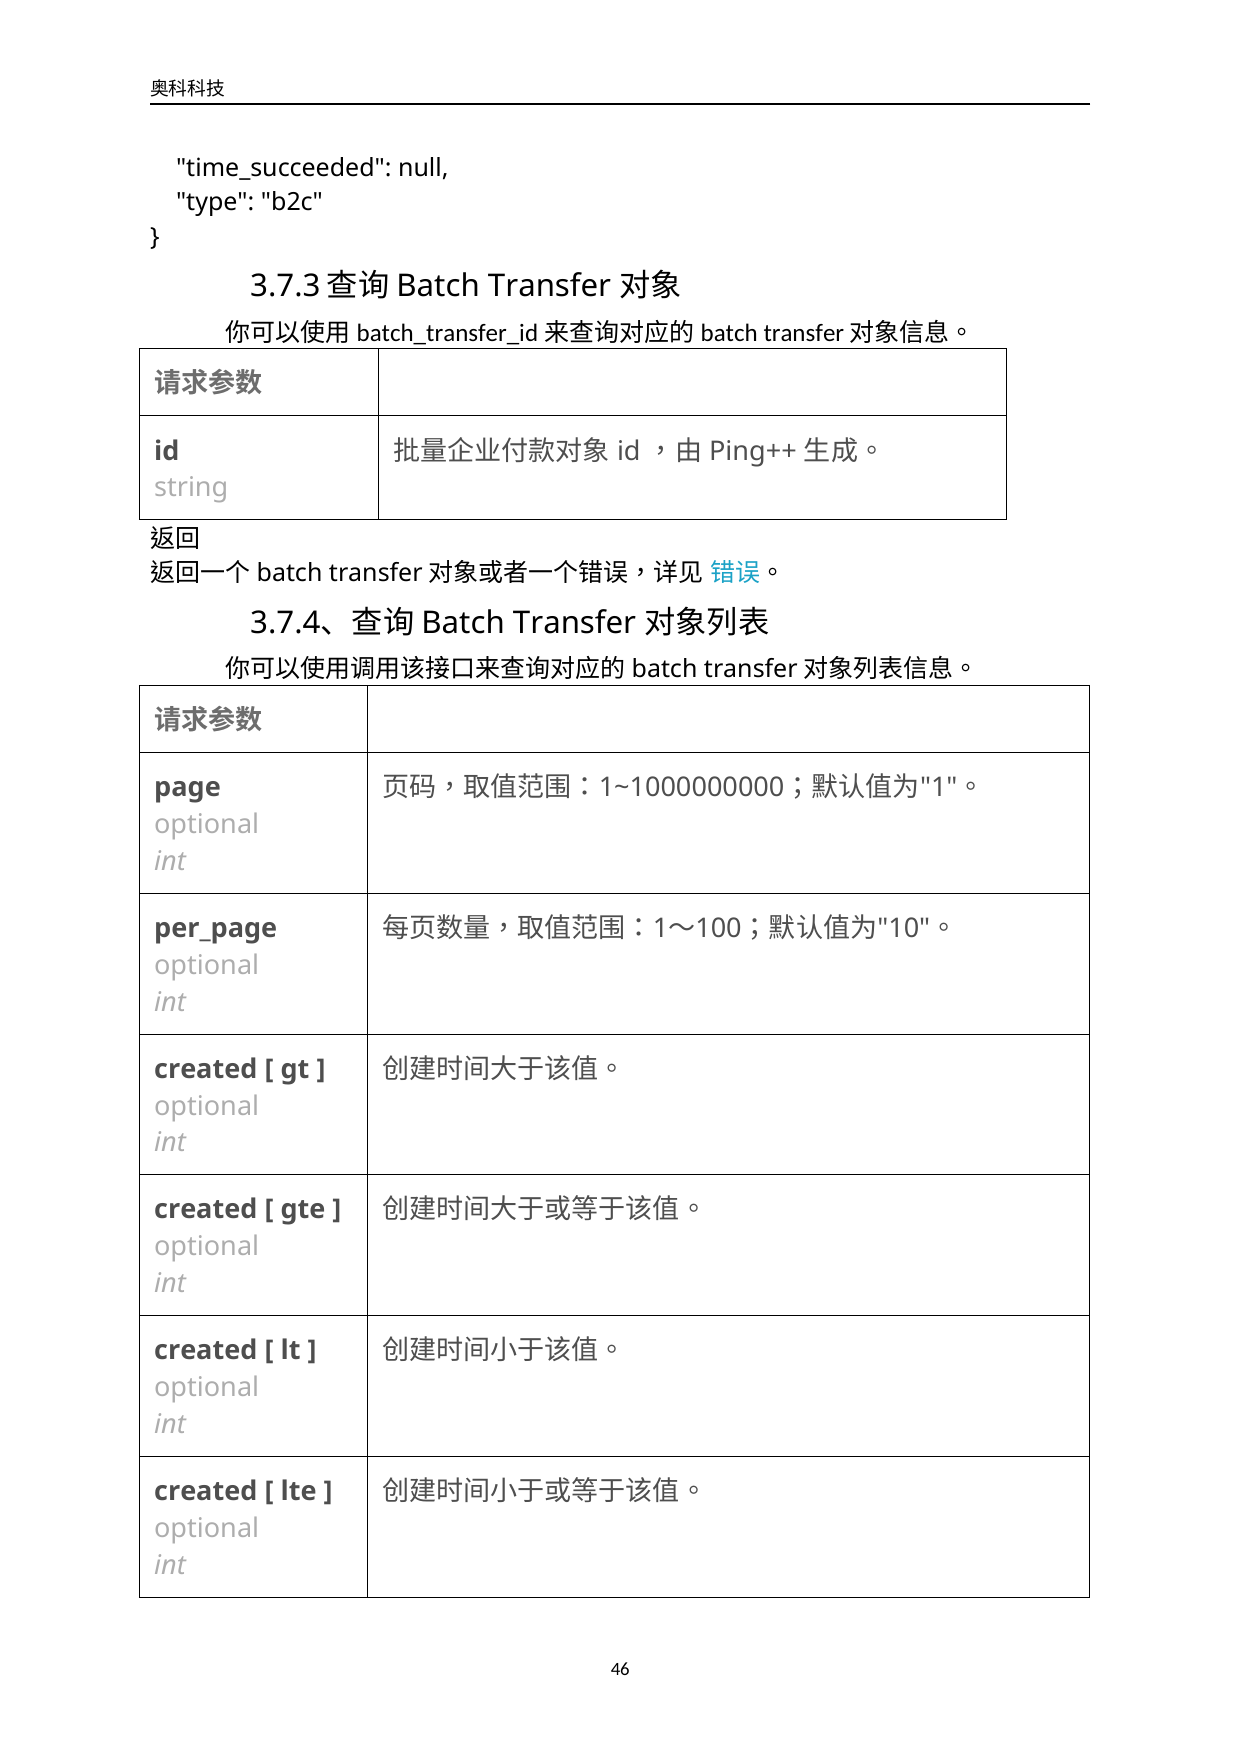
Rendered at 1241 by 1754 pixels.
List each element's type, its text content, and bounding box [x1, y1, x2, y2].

text 返回 [150, 520, 1090, 554]
text 你可以使用调用该接口来查询对应的 batch transfer 对象列表信息。 [150, 651, 1090, 685]
table_cell created [ gte ] optional int [140, 1175, 367, 1315]
table_cell 每页数量，取值范围：1～100；默认值为"10"。 [368, 894, 1089, 1033]
text "time_succeeded": null, [150, 150, 1090, 184]
subtitle 3.7.3查询 Batch Transfer 对象 [250, 261, 1090, 306]
table_cell 创建时间小于或等于该值。 [368, 1457, 1089, 1597]
table_cell 创建时间小于该值。 [368, 1316, 1089, 1456]
table_cell created [ gt ] optional int [140, 1035, 367, 1174]
table_header [379, 349, 1006, 415]
table_cell created [ lt ] optional int [140, 1316, 367, 1456]
text "type": "b2c" [150, 184, 1090, 218]
table_cell created [ lte ] optional int [140, 1457, 367, 1597]
table_cell page optional int [140, 753, 367, 893]
table_header [368, 686, 1089, 752]
table_cell 批量企业付款对象 id ，由 Ping++ 生成。 [379, 416, 1006, 519]
table_cell per_page optional int [140, 894, 367, 1033]
table_header 请求参数 [140, 686, 367, 752]
table_cell 创建时间大于该值。 [368, 1035, 1089, 1174]
text } [150, 218, 1090, 252]
table_header 请求参数 [140, 349, 378, 415]
subtitle 3.7.4、查询 Batch Transfer 对象列表 [250, 597, 1090, 642]
text 你可以使用 batch_transfer_id 来查询对应的 batch transfer 对象信息。 [150, 314, 1090, 348]
text 返回一个 batch transfer 对象或者一个错误，详见 错误。 [150, 554, 1090, 588]
table_cell 页码，取值范围：1~1000000000；默认值为"1"。 [368, 753, 1089, 893]
table_cell 创建时间大于或等于该值。 [368, 1175, 1089, 1315]
table_cell id string [140, 416, 378, 519]
